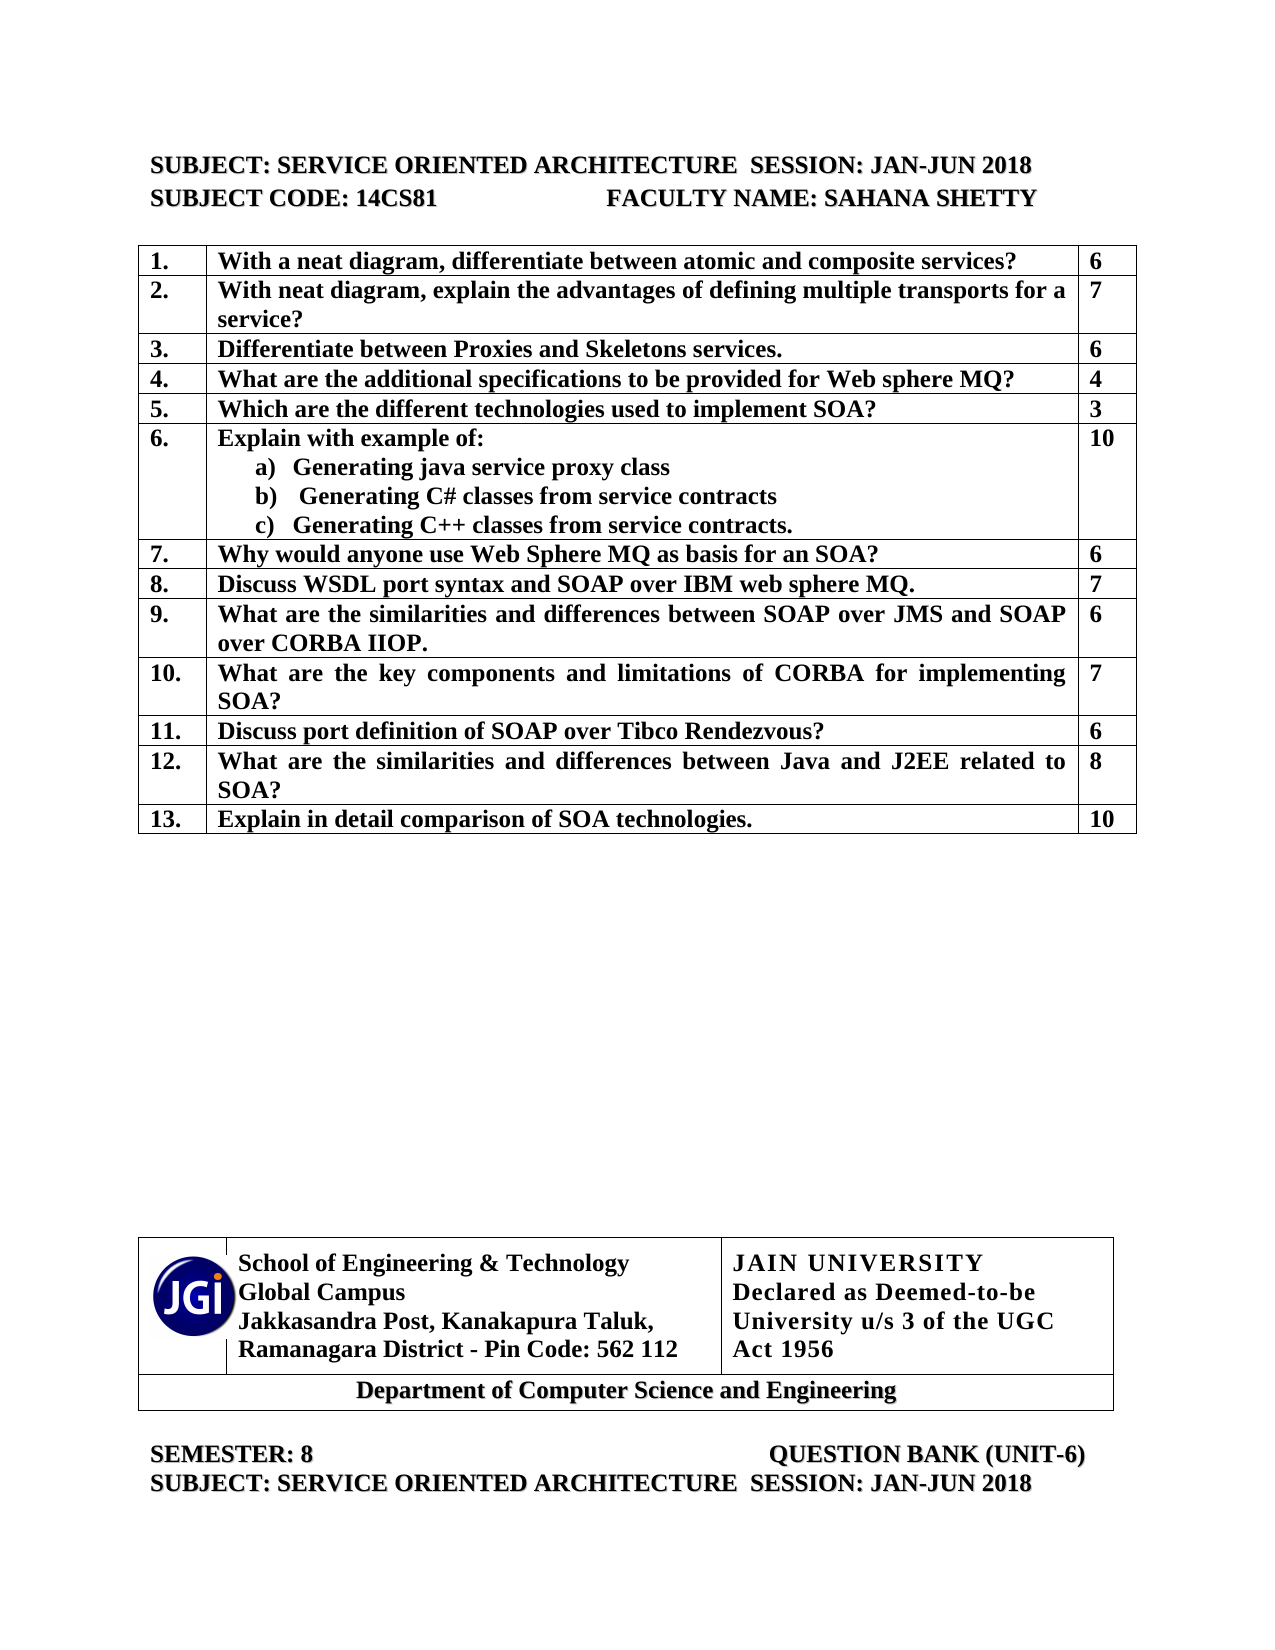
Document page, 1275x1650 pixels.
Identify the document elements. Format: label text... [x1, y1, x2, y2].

table_cell 6 [1079, 599, 1136, 657]
text SEMESTER: 8 QUESTION BANK (UNIT-6) [150, 1439, 1125, 1468]
table_cell 6 [1079, 334, 1136, 363]
table_cell 3 [1079, 394, 1136, 422]
table_cell 3. [139, 334, 206, 363]
table_cell Department of Computer Science and Engineering [139, 1375, 1113, 1410]
table_cell Why would anyone use Web Sphere MQ as basis for an SOA? [207, 540, 1078, 568]
table_cell Which are the different technologies used to implement SOA? [207, 394, 1078, 422]
table_cell 7 [1079, 658, 1136, 715]
table_cell What are the similarities and differences between SOAP over JMS and SOAP over CORBA IIOP. [207, 599, 1078, 657]
table_cell 10. [139, 658, 206, 715]
picture [150, 1255, 239, 1339]
table_header With a neat diagram, differentiate between atomic and composite services? [207, 246, 1078, 274]
table_cell 4. [139, 364, 206, 393]
table_cell What are the additional specifications to be provided for Web sphere MQ? [207, 364, 1078, 393]
table_cell 4 [1079, 364, 1136, 393]
table_cell 8. [139, 569, 206, 598]
table_header 1. [139, 246, 206, 274]
table_cell 10 [1079, 424, 1136, 538]
table_cell 5. [139, 394, 206, 422]
table_cell 9. [139, 599, 206, 657]
table_cell 8 [1079, 746, 1136, 803]
table_cell 13. [139, 805, 206, 833]
table_header [139, 1238, 226, 1374]
table_cell Discuss WSDL port syntax and SOAP over IBM web sphere MQ. [207, 569, 1078, 598]
table_header JAIN UNIVERSITY Declared as Deemed-to-be University u/s 3 of the UGC Act 1956 [722, 1238, 1113, 1374]
table_cell 7. [139, 540, 206, 568]
table_cell What are the key components and limitations of CORBA for implementing SOA? [207, 658, 1078, 715]
table_cell 10 [1079, 805, 1136, 833]
table_cell Discuss port definition of SOAP over Tibco Rendezvous? [207, 716, 1078, 745]
table_cell With neat diagram, explain the advantages of defining multiple transports for a service? [207, 276, 1078, 333]
table_header 6 [1079, 246, 1136, 274]
table_cell Explain in detail comparison of SOA technologies. [207, 805, 1078, 833]
table_cell 12. [139, 746, 206, 803]
table_cell 7 [1079, 276, 1136, 333]
table_cell Differentiate between Proxies and Skeletons services. [207, 334, 1078, 363]
table_cell 7 [1079, 569, 1136, 598]
text SUBJECT CODE: 14CS81 FACULTY NAME: SAHANA SHETTY [150, 183, 1125, 212]
table_cell 2. [139, 276, 206, 333]
table_cell Explain with example of: Generating java service proxy class Generating C# classes from service contracts Generating C++ classes from service contracts. [207, 424, 1078, 538]
table_cell 6 [1079, 716, 1136, 745]
table_cell 6. [139, 424, 206, 538]
table_header School of Engineering & Technology Global Campus Jakkasandra Post, Kanakapura Taluk, Ramanagara District - Pin Code: 562 112 [227, 1238, 721, 1374]
text SUBJECT: SERVICE ORIENTED ARCHITECTURE SESSION: JAN-JUN 2018 [150, 1468, 1125, 1497]
table_cell 11. [139, 716, 206, 745]
table_cell 6 [1079, 540, 1136, 568]
table_cell What are the similarities and differences between Java and J2EE related to SOA? [207, 746, 1078, 803]
text SUBJECT: SERVICE ORIENTED ARCHITECTURE SESSION: JAN-JUN 2018 [150, 150, 1125, 179]
